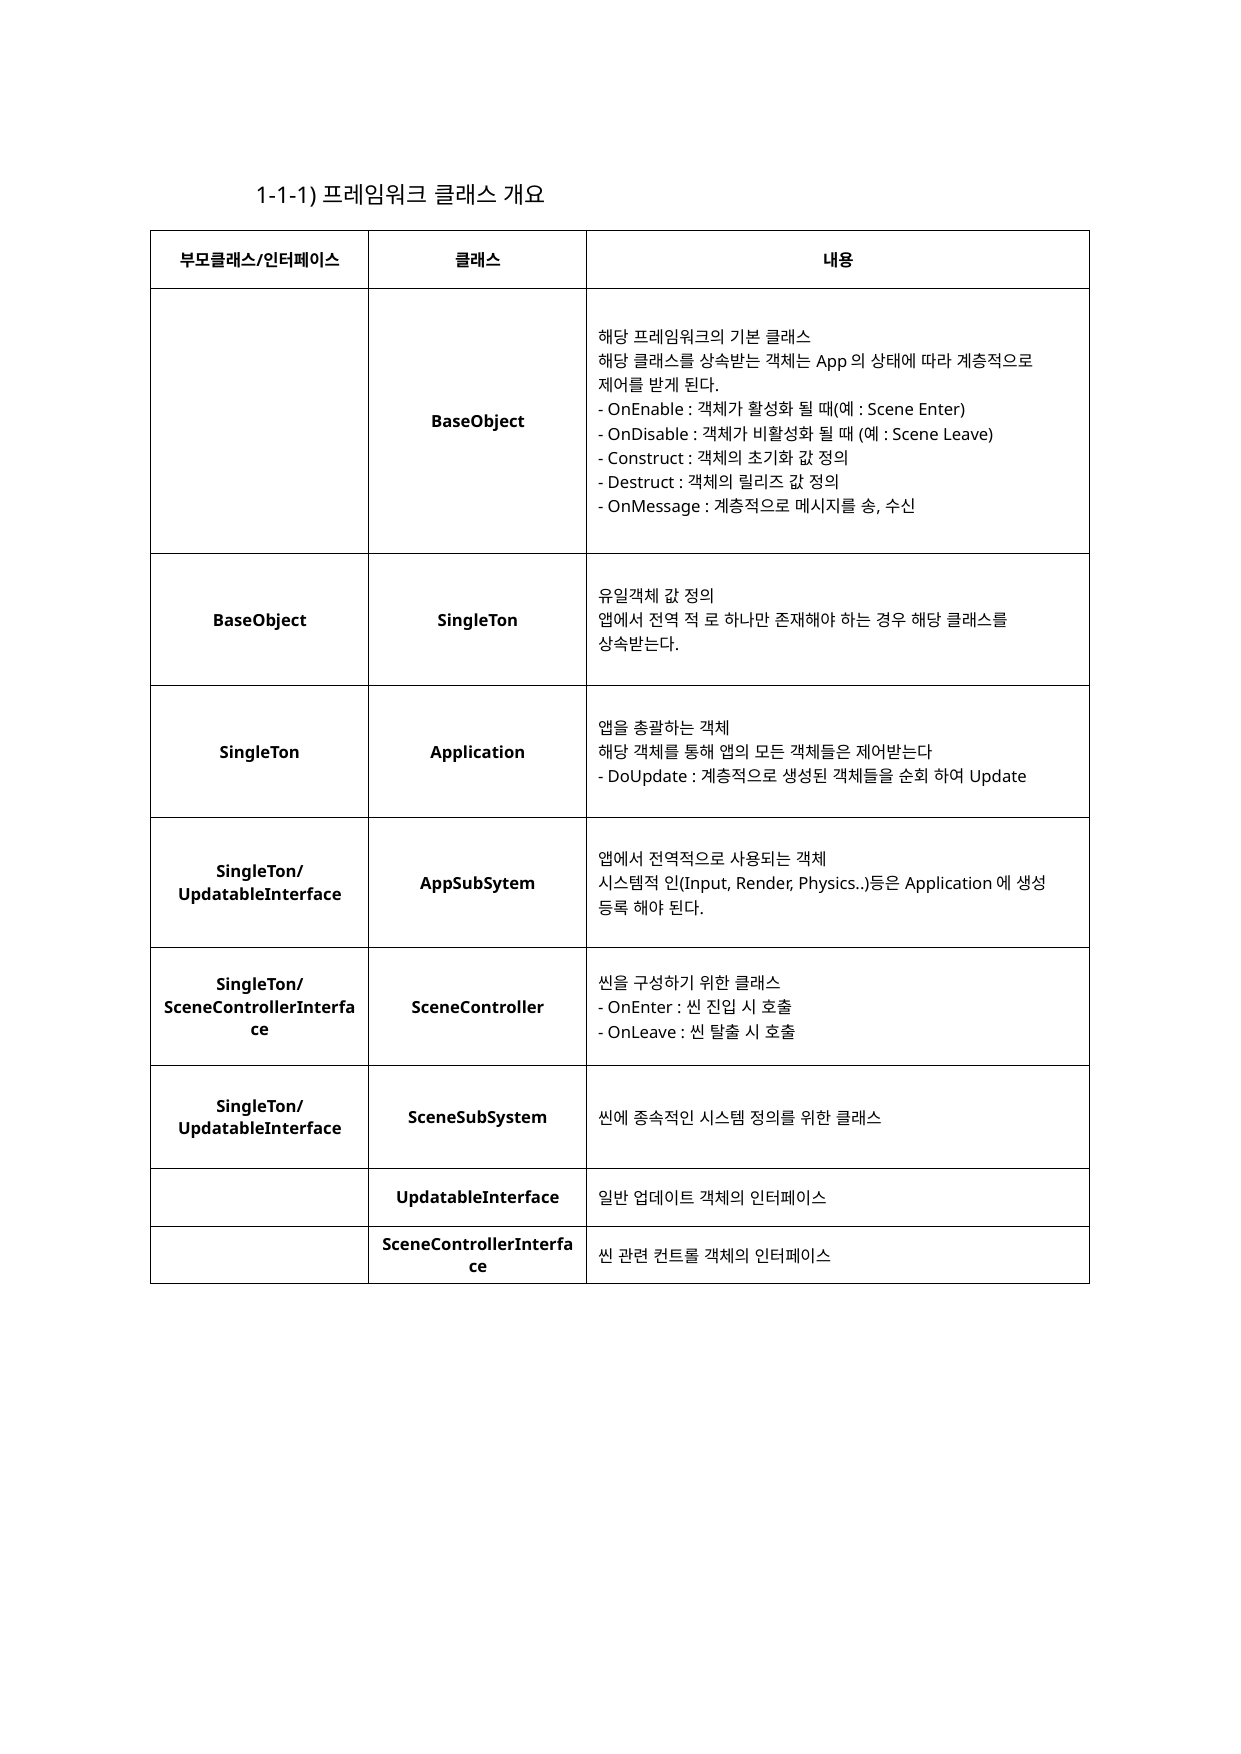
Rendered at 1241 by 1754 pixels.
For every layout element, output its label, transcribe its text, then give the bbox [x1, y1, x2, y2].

table_cell 일반 업데이트 객체의 인터페이스 [587, 1169, 1089, 1226]
table_cell SingleTon [151, 686, 368, 817]
table_cell 씬을 구성하기 위한 클래스 - OnEnter : 씬 진입 시 호출 - OnLeave : 씬 탈출 시 호출 [587, 948, 1089, 1065]
table_cell SingleTon [369, 554, 586, 685]
table_cell [151, 289, 368, 553]
table_cell SceneControllerInterface [369, 1227, 586, 1283]
table_cell 해당 프레임워크의 기본 클래스 해당 클래스를 상속받는 객체는 App의 상태에 따라 계층적으로 제어를 받게 된다. - OnEnable : 객체가 활성화 될 때(예 : Scene Enter) - OnDisable : 객체가 비활성화 될 때 (예 : Scene Leave) - Construct : 객체의 초기화 값 정의 - Destruct : 객체의 릴리즈 값 정의 - OnMessage : 계층적으로 메시지를 송, 수신 [587, 289, 1089, 553]
table_cell Application [369, 686, 586, 817]
table_cell 앱을 총괄하는 객체 해당 객체를 통해 앱의 모든 객체들은 제어받는다 - DoUpdate : 계층적으로 생성된 객체들을 순회 하여 Update [587, 686, 1089, 817]
table_cell SingleTon/ SceneControllerInterface [151, 948, 368, 1065]
table_cell 씬 관련 컨트롤 객체의 인터페이스 [587, 1227, 1089, 1283]
table_cell 씬에 종속적인 시스템 정의를 위한 클래스 [587, 1066, 1089, 1168]
table_cell BaseObject [151, 554, 368, 685]
table_cell UpdatableInterface [369, 1169, 586, 1226]
table_cell SceneController [369, 948, 586, 1065]
table_cell SingleTon/ UpdatableInterface [151, 1066, 368, 1168]
table_header 부모클래스/인터페이스 [151, 231, 368, 288]
table_cell 앱에서 전역적으로 사용되는 객체 시스템적 인(Input, Render, Physics..)등은 Application에 생성 등록 해야 된다. [587, 818, 1089, 947]
table_cell SingleTon/ UpdatableInterface [151, 818, 368, 947]
table_cell 유일객체 값 정의 앱에서 전역 적 로 하나만 존재해야 하는 경우 해당 클래스를 상속받는다. [587, 554, 1089, 685]
table_cell [151, 1169, 368, 1226]
table_cell AppSubSytem [369, 818, 586, 947]
table_cell BaseObject [369, 289, 586, 553]
table_header 내용 [587, 231, 1089, 288]
table_header 클래스 [369, 231, 586, 288]
table_cell SceneSubSystem [369, 1066, 586, 1168]
table_cell [151, 1227, 368, 1283]
text 1-1-1) 프레임워크 클래스 개요 [255, 177, 1090, 211]
